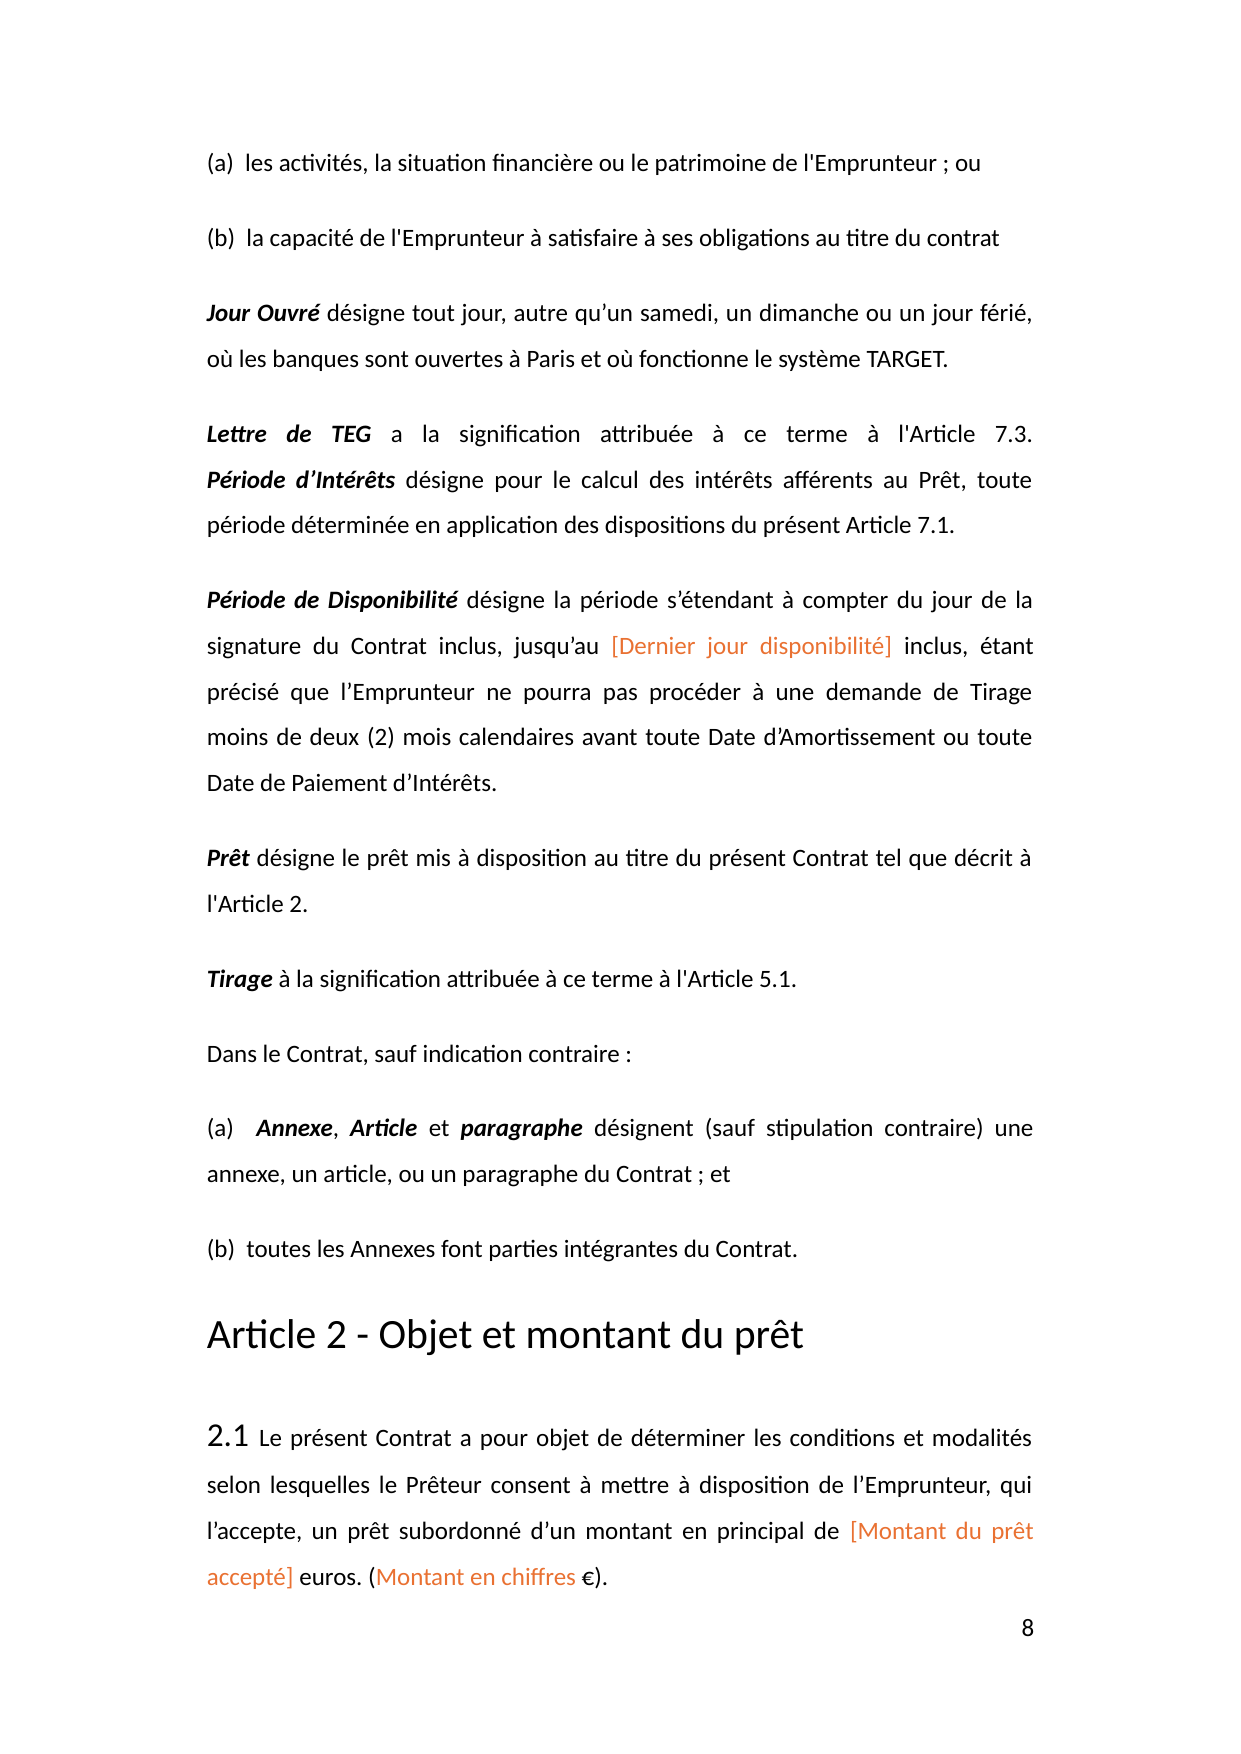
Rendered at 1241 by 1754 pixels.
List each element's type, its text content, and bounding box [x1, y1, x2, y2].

text (a) Annexe, Article et paragraphe désignent (sauf stipulation contraire) une annexe, un article, ou un paragraphe du Contrat ; et [207, 1113, 1033, 1189]
text Lettre de TEG a la signification attribuée à ce terme à l'Article 7.3. Période d’Intérêts désigne pour le calcul des intérêts afférents au Prêt, toute période déterminée en application des dispositions du présent Article 7.1. [207, 418, 1033, 540]
text 2.1 Le présent Contrat a pour objet de déterminer les conditions et modalités selon lesquelles le Prêteur consent à mettre à disposition de l’Emprunteur, qui l’accepte, un prêt subordonné d’un montant en principal de [Montant du prêt accepté] euros. (Montant en chiffres €). [207, 1413, 1033, 1591]
subtitle Article 2 - Objet et montant du prêt [207, 1308, 1033, 1359]
text (a) les activités, la situation financière ou le patrimoine de l'Emprunteur ; ou [207, 148, 1033, 178]
text Jour Ouvré désigne tout jour, autre qu’un samedi, un dimanche ou un jour férié, où les banques sont ouvertes à Paris et où fonctionne le système TARGET. [207, 297, 1033, 374]
text (b) toutes les Annexes font parties intégrantes du Contrat. [207, 1233, 1033, 1264]
text Tirage à la signification attribuée à ce terme à l'Article 5.1. [207, 963, 1033, 993]
text (b) la capacité de l'Emprunteur à satisfaire à ses obligations au titre du contrat [207, 222, 1033, 253]
text Période de Disponibilité désigne la période s’étendant à compter du jour de la signature du Contrat inclus, jusqu’au [Dernier jour disponibilité] inclus, étant précisé que l’Emprunteur ne pourra pas procéder à une demande de Tirage moins de deux (2) mois calendaires avant toute Date d’Amortissement ou toute Date de Paiement d’Intérêts. [207, 584, 1033, 798]
text Prêt désigne le prêt mis à disposition au titre du présent Contrat tel que décrit à l'Article 2. [207, 842, 1033, 918]
text Dans le Contrat, sauf indication contraire : [207, 1038, 1033, 1068]
